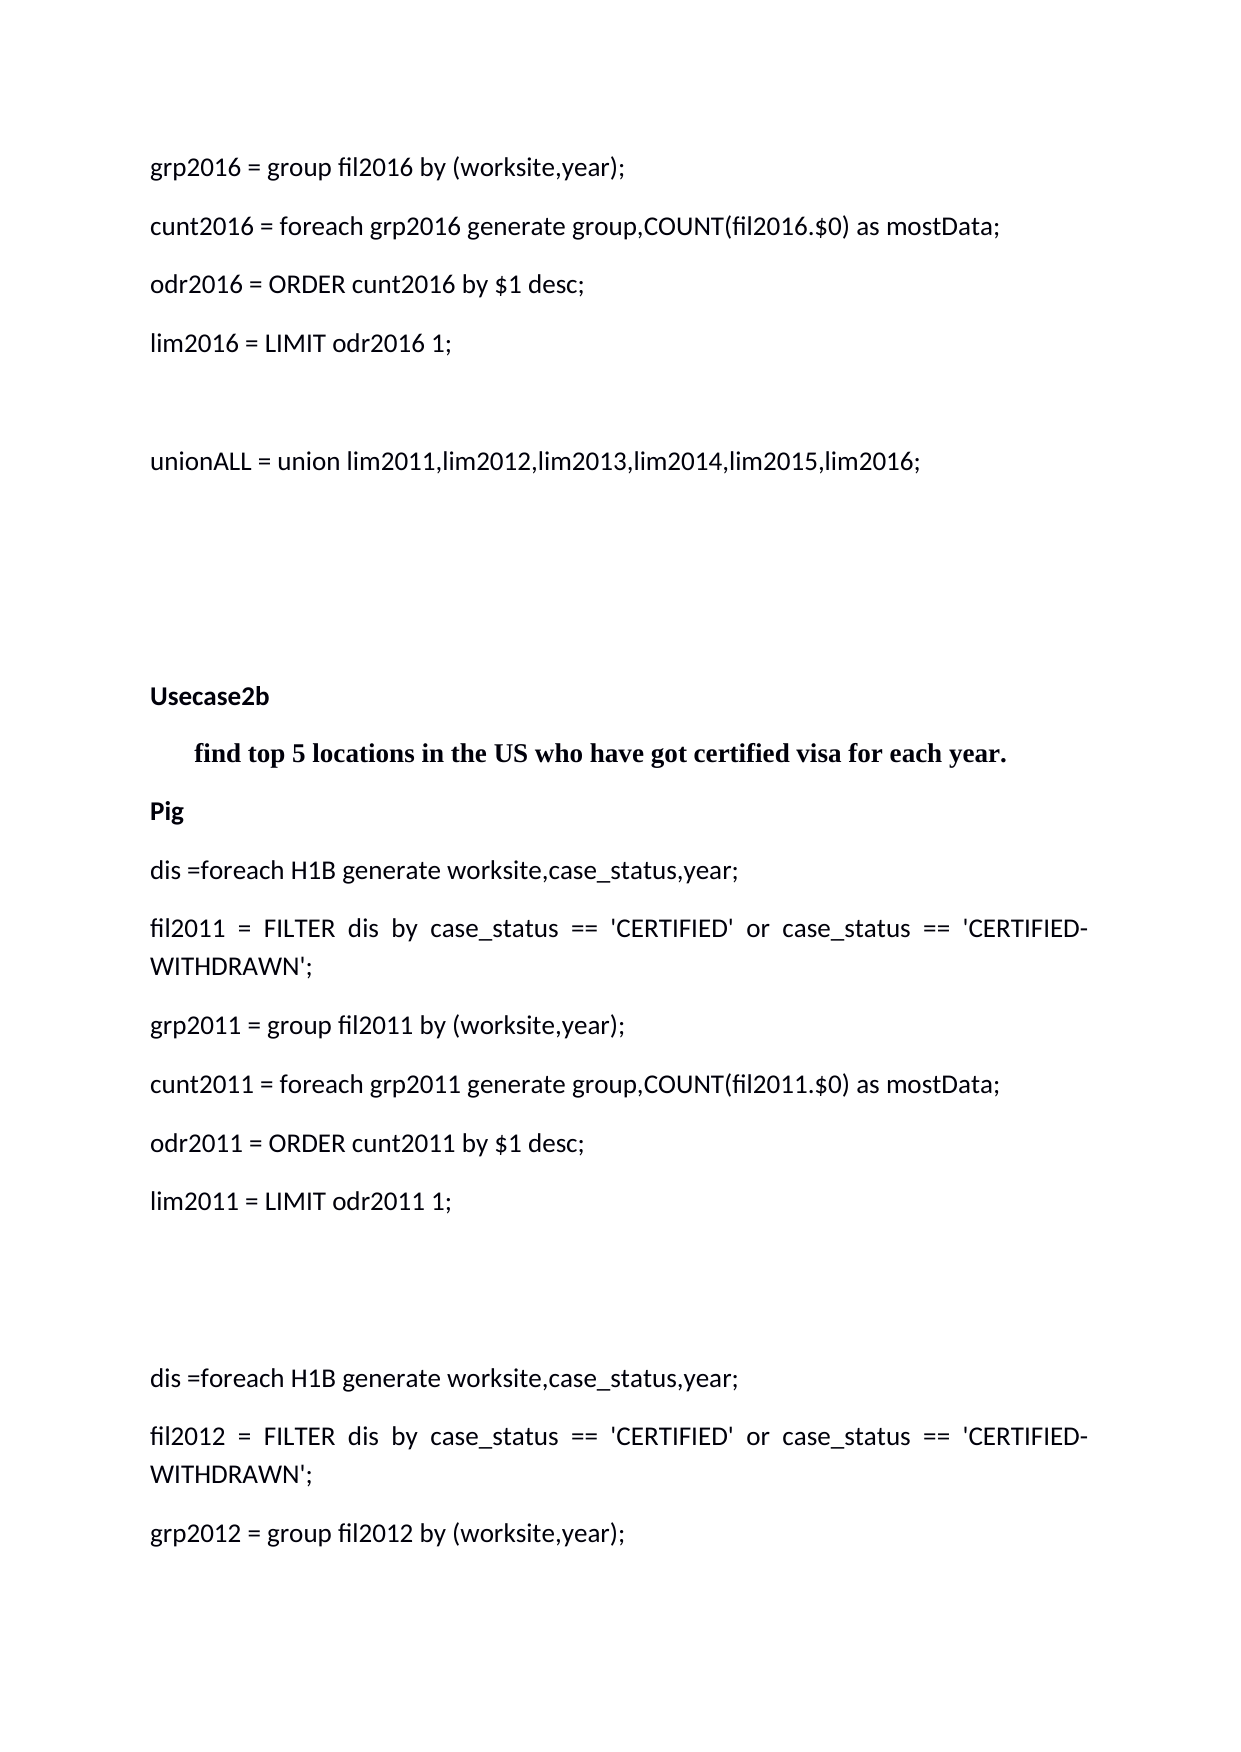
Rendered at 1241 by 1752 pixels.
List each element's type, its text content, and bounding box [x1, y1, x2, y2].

text Usecase2b [150, 679, 1090, 712]
text fil2012 = FILTER dis by case_status == 'CERTIFIED' or case_status == 'CERTIFIED-WITHDRAWN'; [150, 1419, 1090, 1490]
text unionALL = union lim2011,lim2012,lim2013,lim2014,lim2015,lim2016; [150, 444, 1090, 477]
text grp2011 = group fil2011 by (worksite,year); [150, 1008, 1090, 1041]
text odr2016 = ORDER cunt2016 by $1 desc; [150, 267, 1090, 301]
text cunt2011 = foreach grp2011 generate group,COUNT(fil2011.$0) as mostData; [150, 1067, 1090, 1100]
text find top 5 locations in the US who have got certified visa for each year. [187, 737, 1090, 769]
text cunt2016 = foreach grp2016 generate group,COUNT(fil2016.$0) as mostData; [150, 209, 1090, 242]
text grp2016 = group fil2016 by (worksite,year); [150, 150, 1090, 183]
text Pig [150, 794, 1090, 827]
text lim2011 = LIMIT odr2011 1; [150, 1184, 1090, 1217]
text fil2011 = FILTER dis by case_status == 'CERTIFIED' or case_status == 'CERTIFIED-WITHDRAWN'; [150, 912, 1090, 982]
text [150, 1361, 1090, 1394]
text dis =foreach H1B generate worksite,case_status,year; [150, 853, 1090, 886]
text odr2011 = ORDER cunt2011 by $1 desc; [150, 1126, 1090, 1159]
text grp2012 = group fil2012 by (worksite,year); [150, 1516, 1090, 1549]
text lim2016 = LIMIT odr2016 1; [150, 326, 1090, 359]
